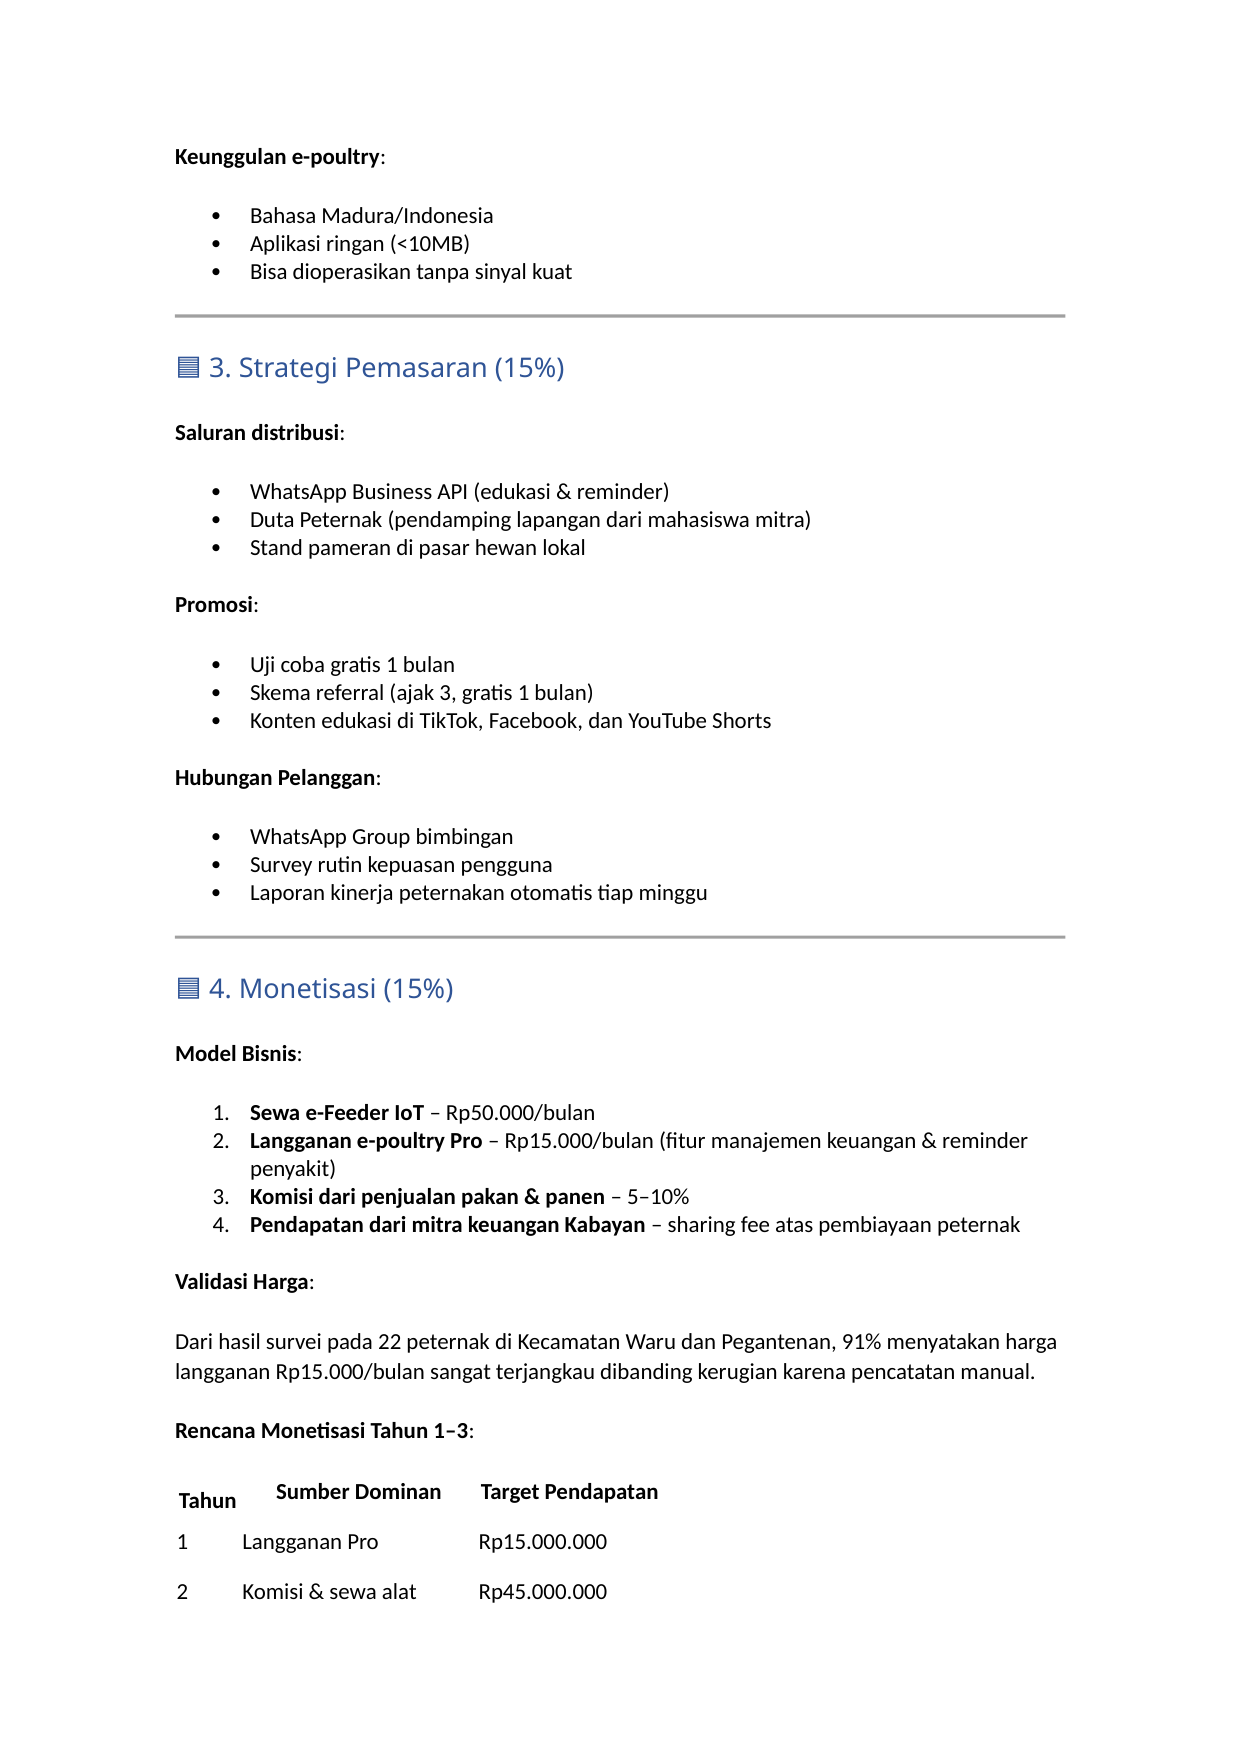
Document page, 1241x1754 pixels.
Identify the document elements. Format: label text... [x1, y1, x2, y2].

table_cell 1 [175, 1526, 241, 1576]
text Rencana Monetisasi Tahun 1–3: [175, 1416, 1065, 1444]
list WhatsApp Group bimbingan [212, 822, 1065, 850]
list Laporan kinerja peternakan otomatis tiap minggu [212, 878, 1065, 906]
text Validasi Harga: [175, 1267, 1065, 1296]
list Bisa dioperasikan tanpa sinyal kuat [212, 257, 1065, 285]
list Stand pameran di pasar hewan lokal [212, 533, 1065, 561]
subtitle 🟦 4. Monetisasi (15%) [175, 970, 1065, 1007]
table_header Target Pendapatan [477, 1476, 662, 1526]
text Model Bisnis: [175, 1039, 1065, 1067]
table_header Tahun [175, 1476, 241, 1526]
list Survey rutin kepuasan pengguna [212, 850, 1065, 878]
list Duta Peternak (pendamping lapangan dari mahasiswa mitra) [212, 505, 1065, 533]
list Langganan e-poultry Pro – Rp15.000/bulan (fitur manajemen keuangan & reminder penyakit) [212, 1126, 1065, 1182]
list Bahasa Madura/Indonesia [212, 201, 1065, 229]
table_cell Komisi & sewa alat [241, 1576, 477, 1607]
text Promosi: [175, 590, 1065, 618]
list Uji coba gratis 1 bulan [212, 650, 1065, 678]
subtitle 🟦 3. Strategi Pemasaran (15%) [175, 349, 1065, 386]
table_header Sumber Dominan [241, 1476, 477, 1526]
table_cell Langganan Pro [241, 1526, 477, 1576]
list WhatsApp Business API (edukasi & reminder) [212, 477, 1065, 505]
table_cell Rp45.000.000 [477, 1576, 662, 1607]
list Pendapatan dari mitra keuangan Kabayan – sharing fee atas pembiayaan peternak [212, 1210, 1065, 1238]
list Sewa e-Feeder IoT – Rp50.000/bulan [212, 1098, 1065, 1126]
table_cell 2 [175, 1576, 241, 1607]
text Dari hasil survei pada 22 peternak di Kecamatan Waru dan Pegantenan, 91% menyatakan harga langganan Rp15.000/bulan sangat terjangkau dibanding kerugian karena pencatatan manual. [175, 1327, 1065, 1385]
list Komisi dari penjualan pakan & panen – 5–10% [212, 1182, 1065, 1210]
text Hubungan Pelanggan: [175, 763, 1065, 791]
table_cell Rp15.000.000 [477, 1526, 662, 1576]
text Saluran distribusi: [175, 418, 1065, 446]
text Keunggulan e-poultry: [175, 142, 1065, 170]
list Skema referral (ajak 3, gratis 1 bulan) [212, 678, 1065, 706]
list Aplikasi ringan (<10MB) [212, 229, 1065, 257]
list Konten edukasi di TikTok, Facebook, dan YouTube Shorts [212, 706, 1065, 734]
